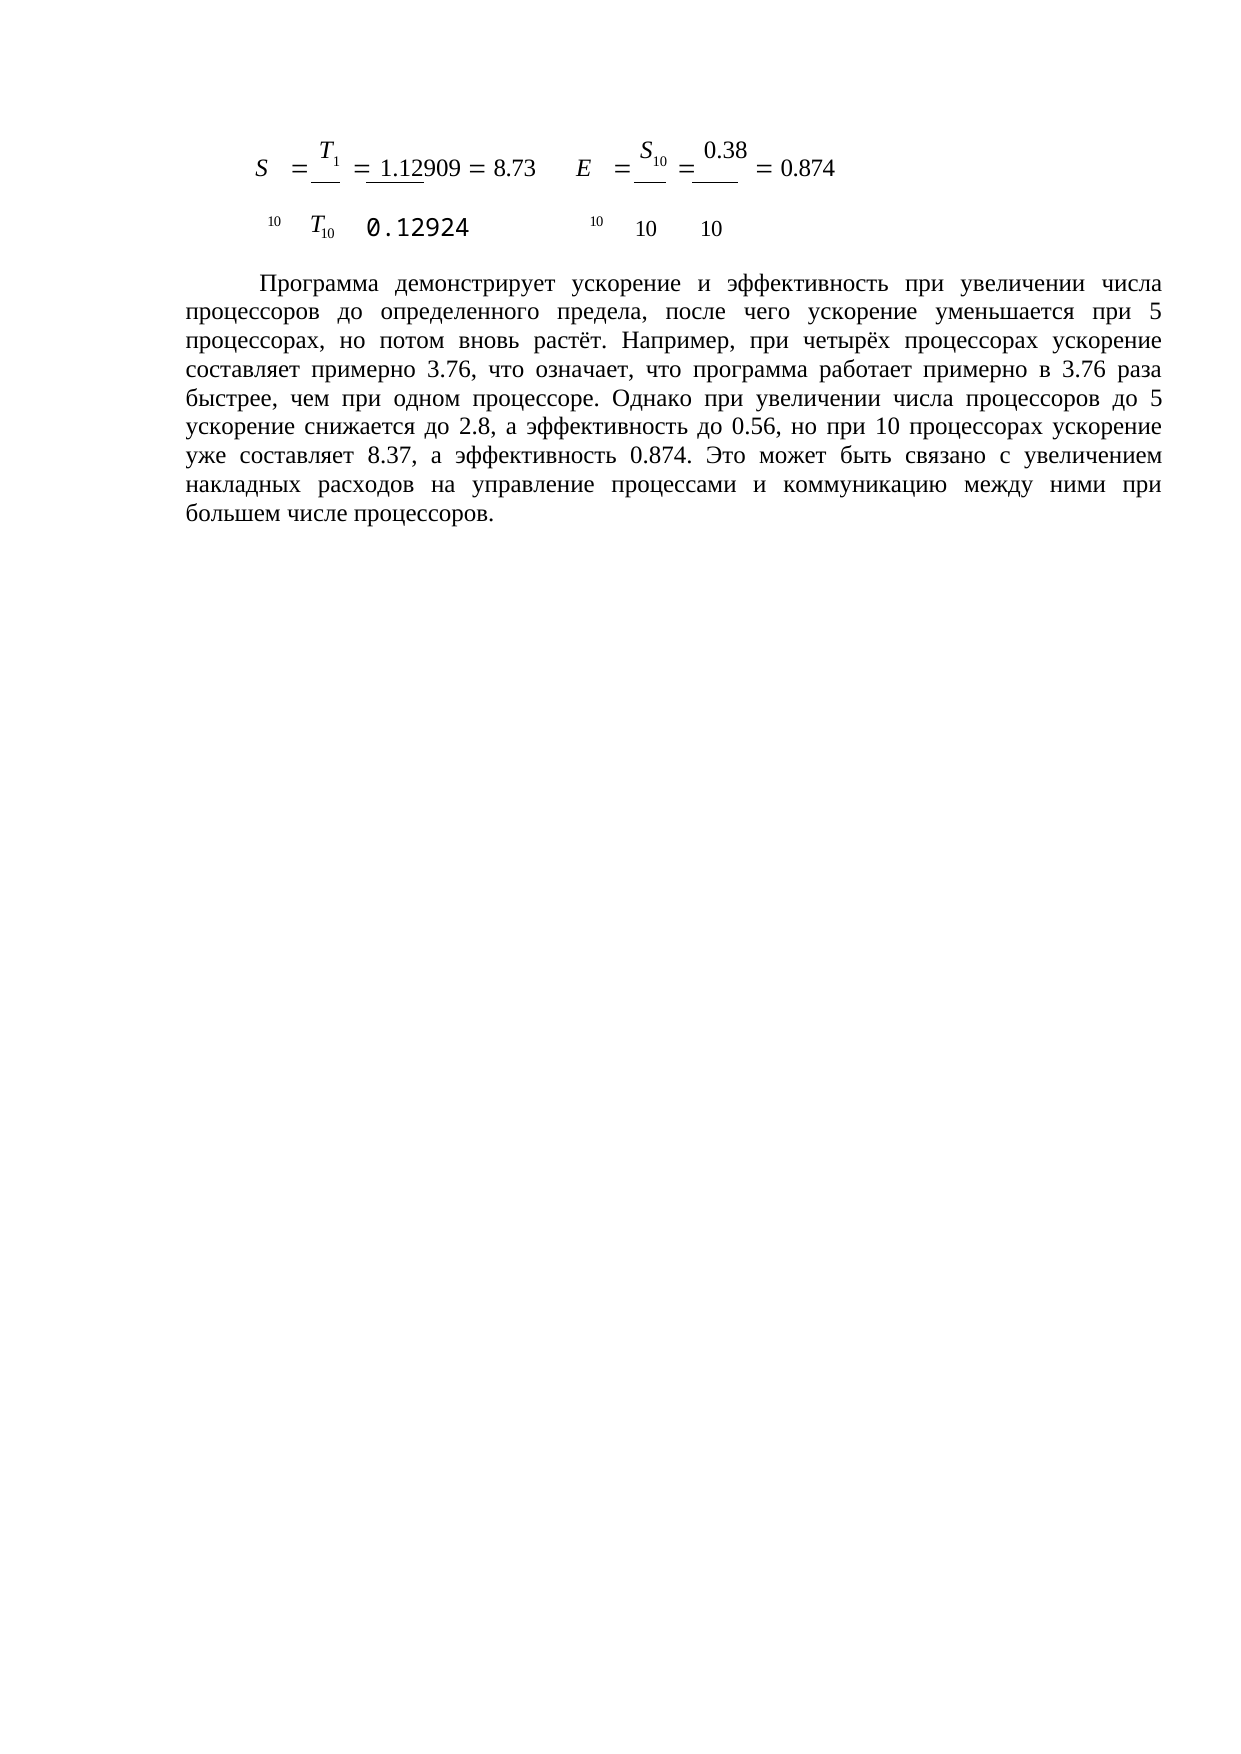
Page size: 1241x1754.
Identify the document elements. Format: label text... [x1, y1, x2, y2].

text S  T1  1.12909  8.73 E  S10  0.38  0.874 [255, 135, 1163, 182]
text Программа демонстрирует ускорение и эффективность при увеличении числа процессоров до определенного предела, после чего ускорение уменьшается при 5 процессорах, но потом вновь растёт. Например, при четырёх процессорах ускорение составляет примерно 3.76, что означает, что программа работает примерно в 3.76 раза быстрее, чем при одном процессоре. Однако при увеличении числа процессоров до 5 ускорение снижается до 2.8, а эффективность до 0.56, но при 10 процессорах ускорение уже составляет 8.37, а эффективность 0.874. Это может быть связано с увеличением накладных расходов на управление процессами и коммуникацию между ними при большем числе процессоров. [185, 268, 1163, 526]
text 10 0.12924 10 10 10 [267, 209, 1163, 243]
